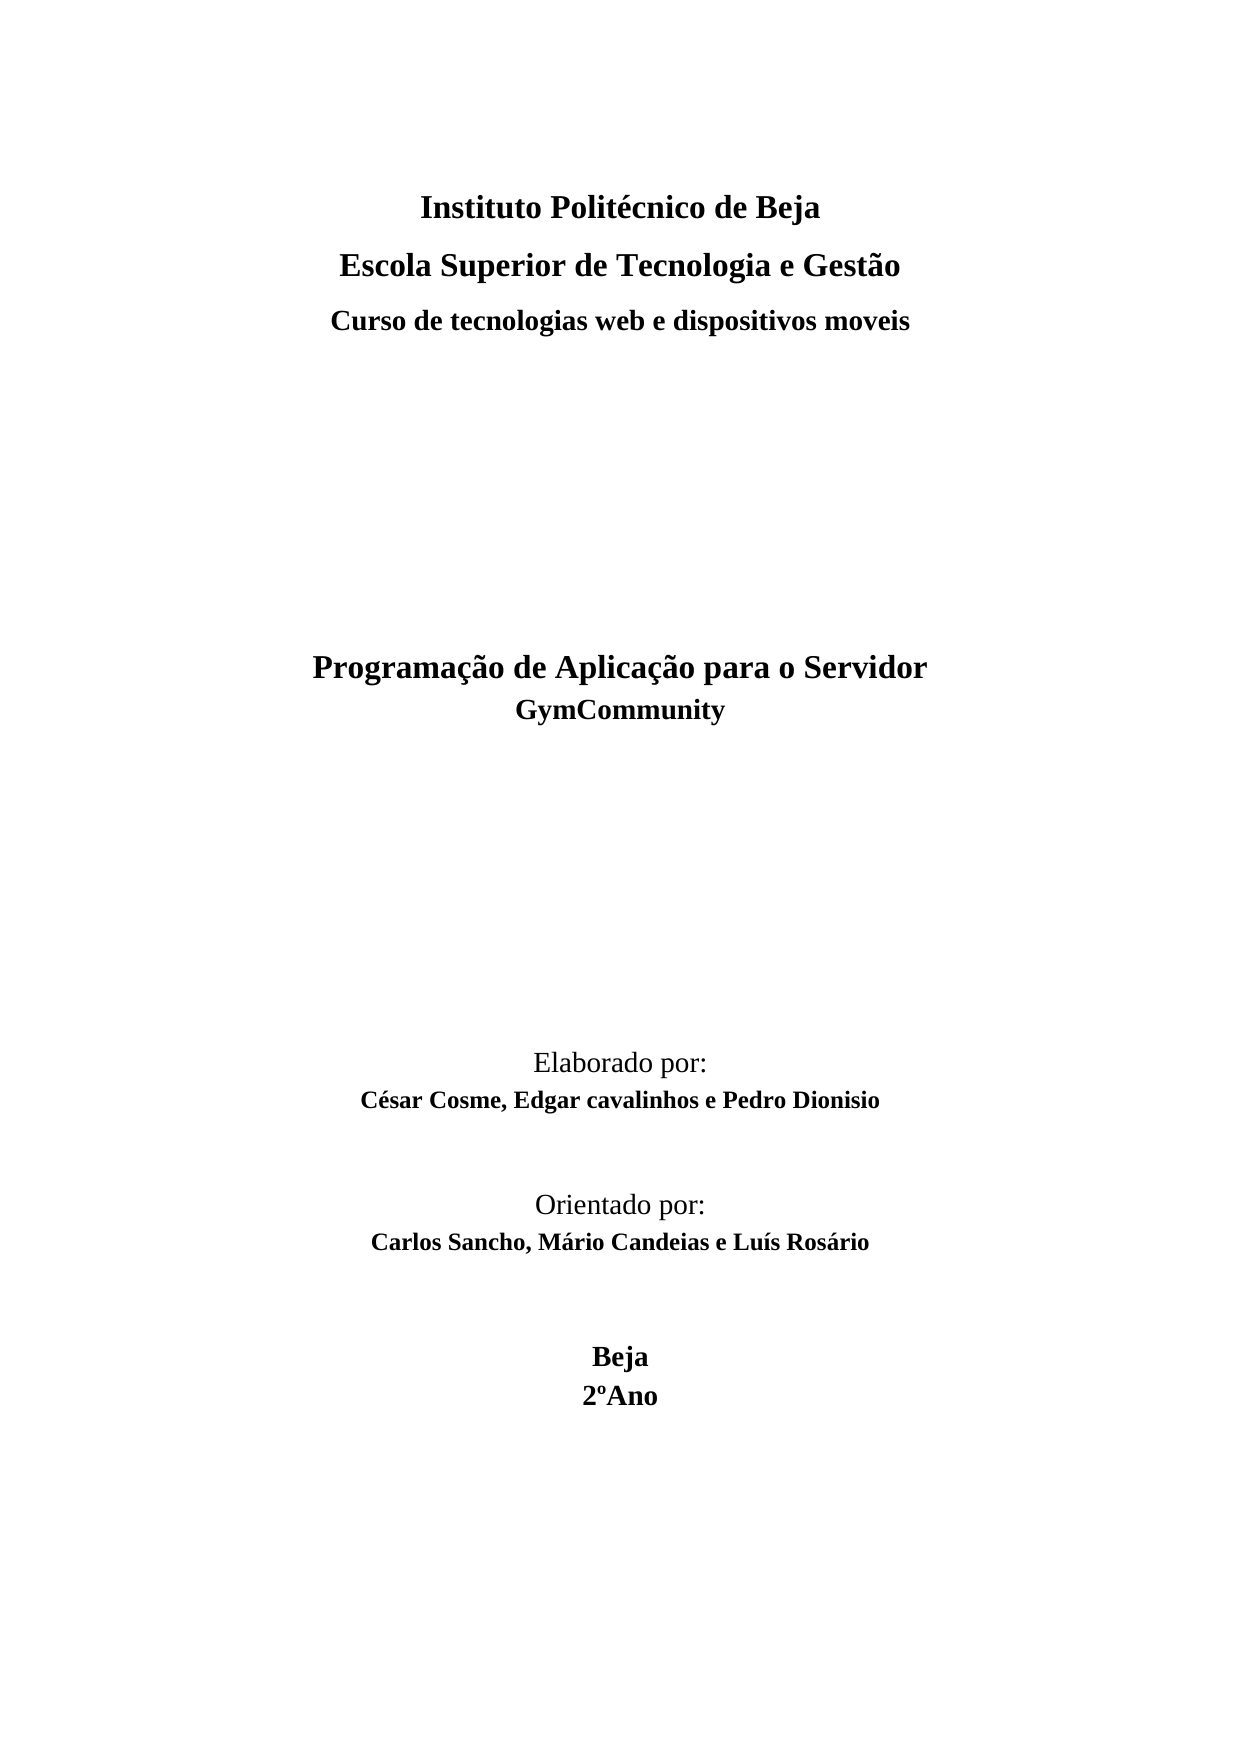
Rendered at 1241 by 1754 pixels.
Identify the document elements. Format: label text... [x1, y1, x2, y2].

text Elaborado por: [177, 1046, 1063, 1079]
text Orientado por: [177, 1187, 1063, 1221]
text Curso de tecnologias web e dispositivos moveis [177, 303, 1063, 336]
text Instituto Politécnico de Beja [177, 187, 1063, 225]
text Escola Superior de Tecnologia e Gestão [177, 245, 1063, 283]
text Beja [177, 1339, 1063, 1373]
text Carlos Sancho, Mário Candeias e Luís Rosário [177, 1227, 1063, 1255]
text 2ºAno [177, 1378, 1063, 1412]
text César Cosme, Edgar cavalinhos e Pedro Dionisio [177, 1085, 1063, 1113]
text GymCommunity [177, 692, 1063, 726]
text Programação de Aplicação para o Servidor [177, 648, 1063, 686]
